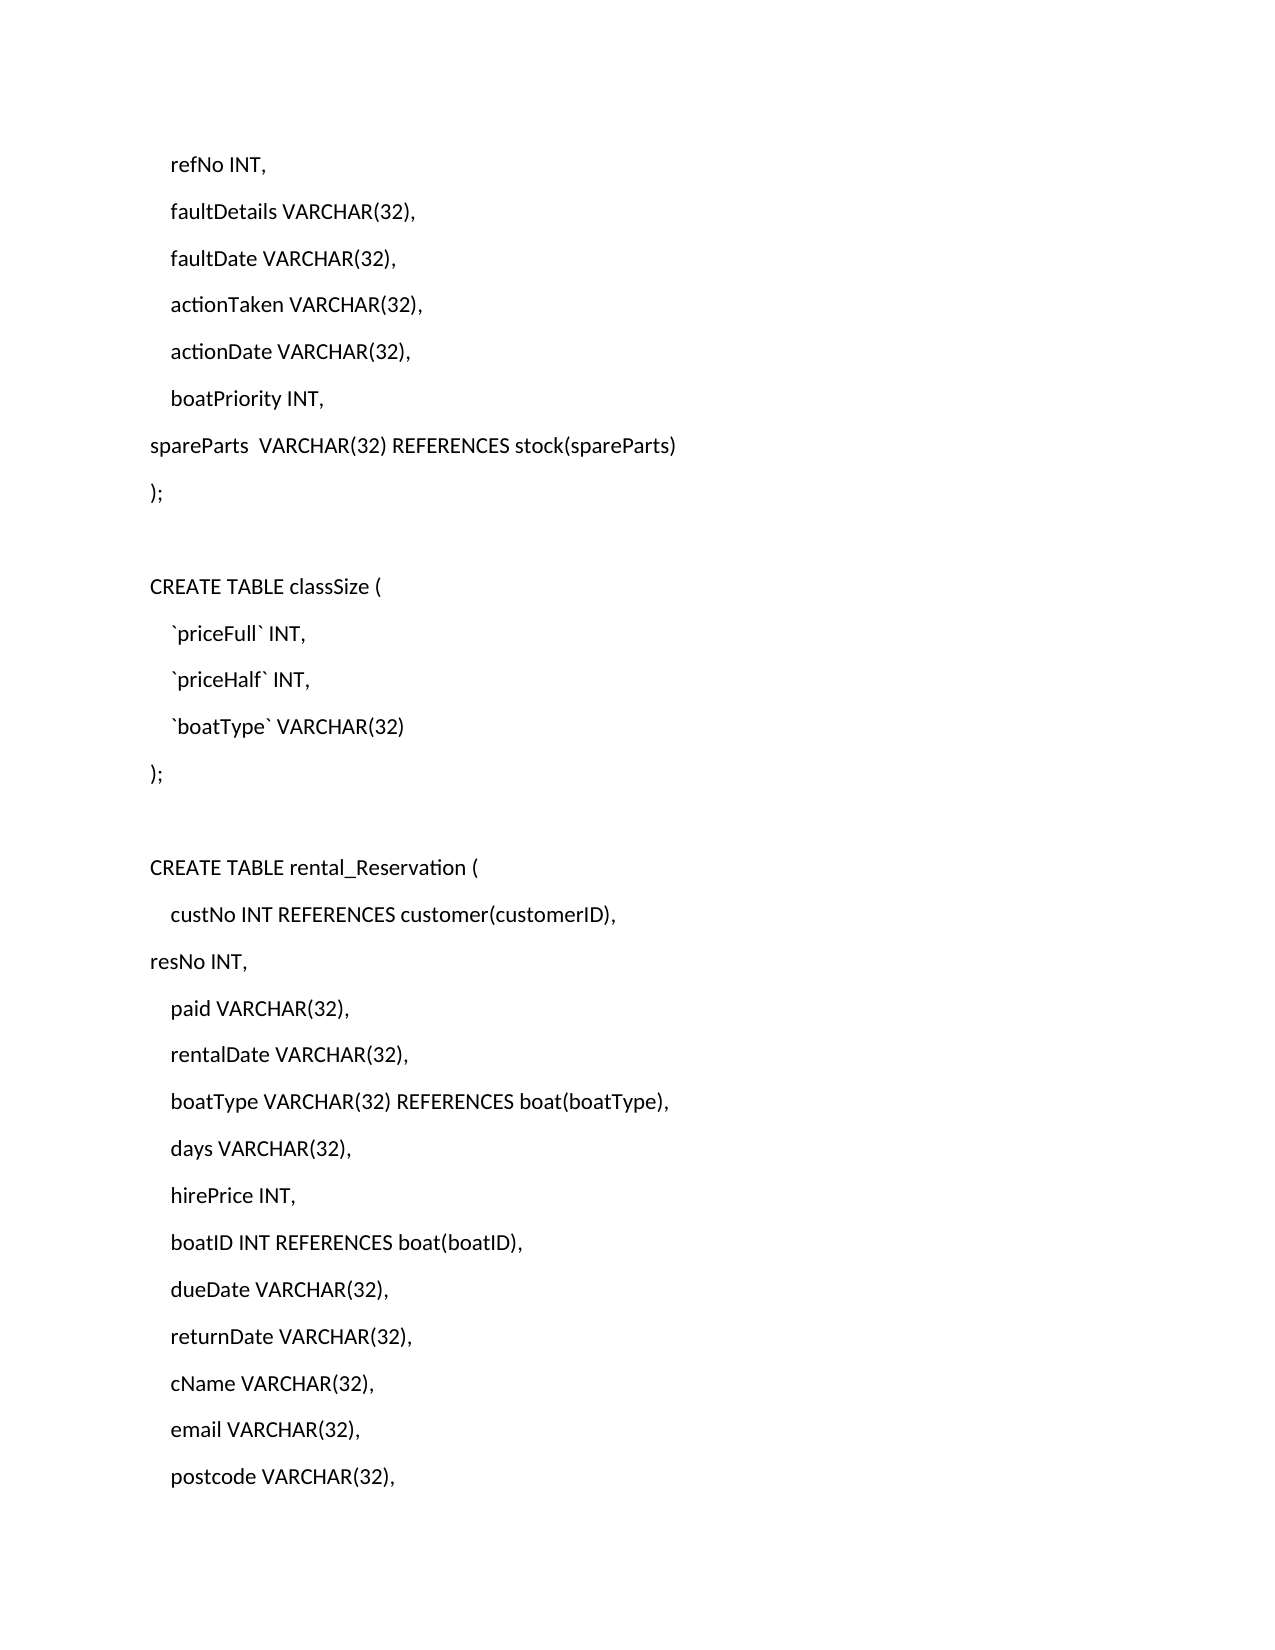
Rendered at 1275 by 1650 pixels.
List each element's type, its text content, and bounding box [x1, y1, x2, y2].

text hirePrice INT, [150, 1181, 1125, 1209]
text dueDate VARCHAR(32), [150, 1275, 1125, 1303]
text cName VARCHAR(32), [150, 1369, 1125, 1397]
text postcode VARCHAR(32), [150, 1462, 1125, 1491]
text actionTaken VARCHAR(32), [150, 291, 1125, 319]
text rentalDate VARCHAR(32), [150, 1041, 1125, 1069]
text email VARCHAR(32), [150, 1416, 1125, 1444]
text returnDate VARCHAR(32), [150, 1322, 1125, 1350]
text paid VARCHAR(32), [150, 994, 1125, 1022]
text ); [150, 759, 1125, 787]
text boatID INT REFERENCES boat(boatID), [150, 1228, 1125, 1256]
text boatType VARCHAR(32) REFERENCES boat(boatType), [150, 1087, 1125, 1116]
text spareParts VARCHAR(32) REFERENCES stock(spareParts) [150, 431, 1125, 459]
text CREATE TABLE classSize ( [150, 572, 1125, 600]
text faultDate VARCHAR(32), [150, 244, 1125, 272]
text CREATE TABLE rental_Reservation ( [150, 853, 1125, 881]
text resNo INT, [150, 947, 1125, 975]
text `priceFull` INT, [150, 619, 1125, 647]
text refNo INT, [150, 150, 1125, 178]
text actionDate VARCHAR(32), [150, 337, 1125, 366]
text `boatType` VARCHAR(32) [150, 712, 1125, 741]
text ); [150, 478, 1125, 506]
text `priceHalf` INT, [150, 666, 1125, 694]
text faultDetails VARCHAR(32), [150, 197, 1125, 225]
text days VARCHAR(32), [150, 1134, 1125, 1162]
text boatPriority INT, [150, 384, 1125, 412]
text custNo INT REFERENCES customer(customerID), [150, 900, 1125, 928]
